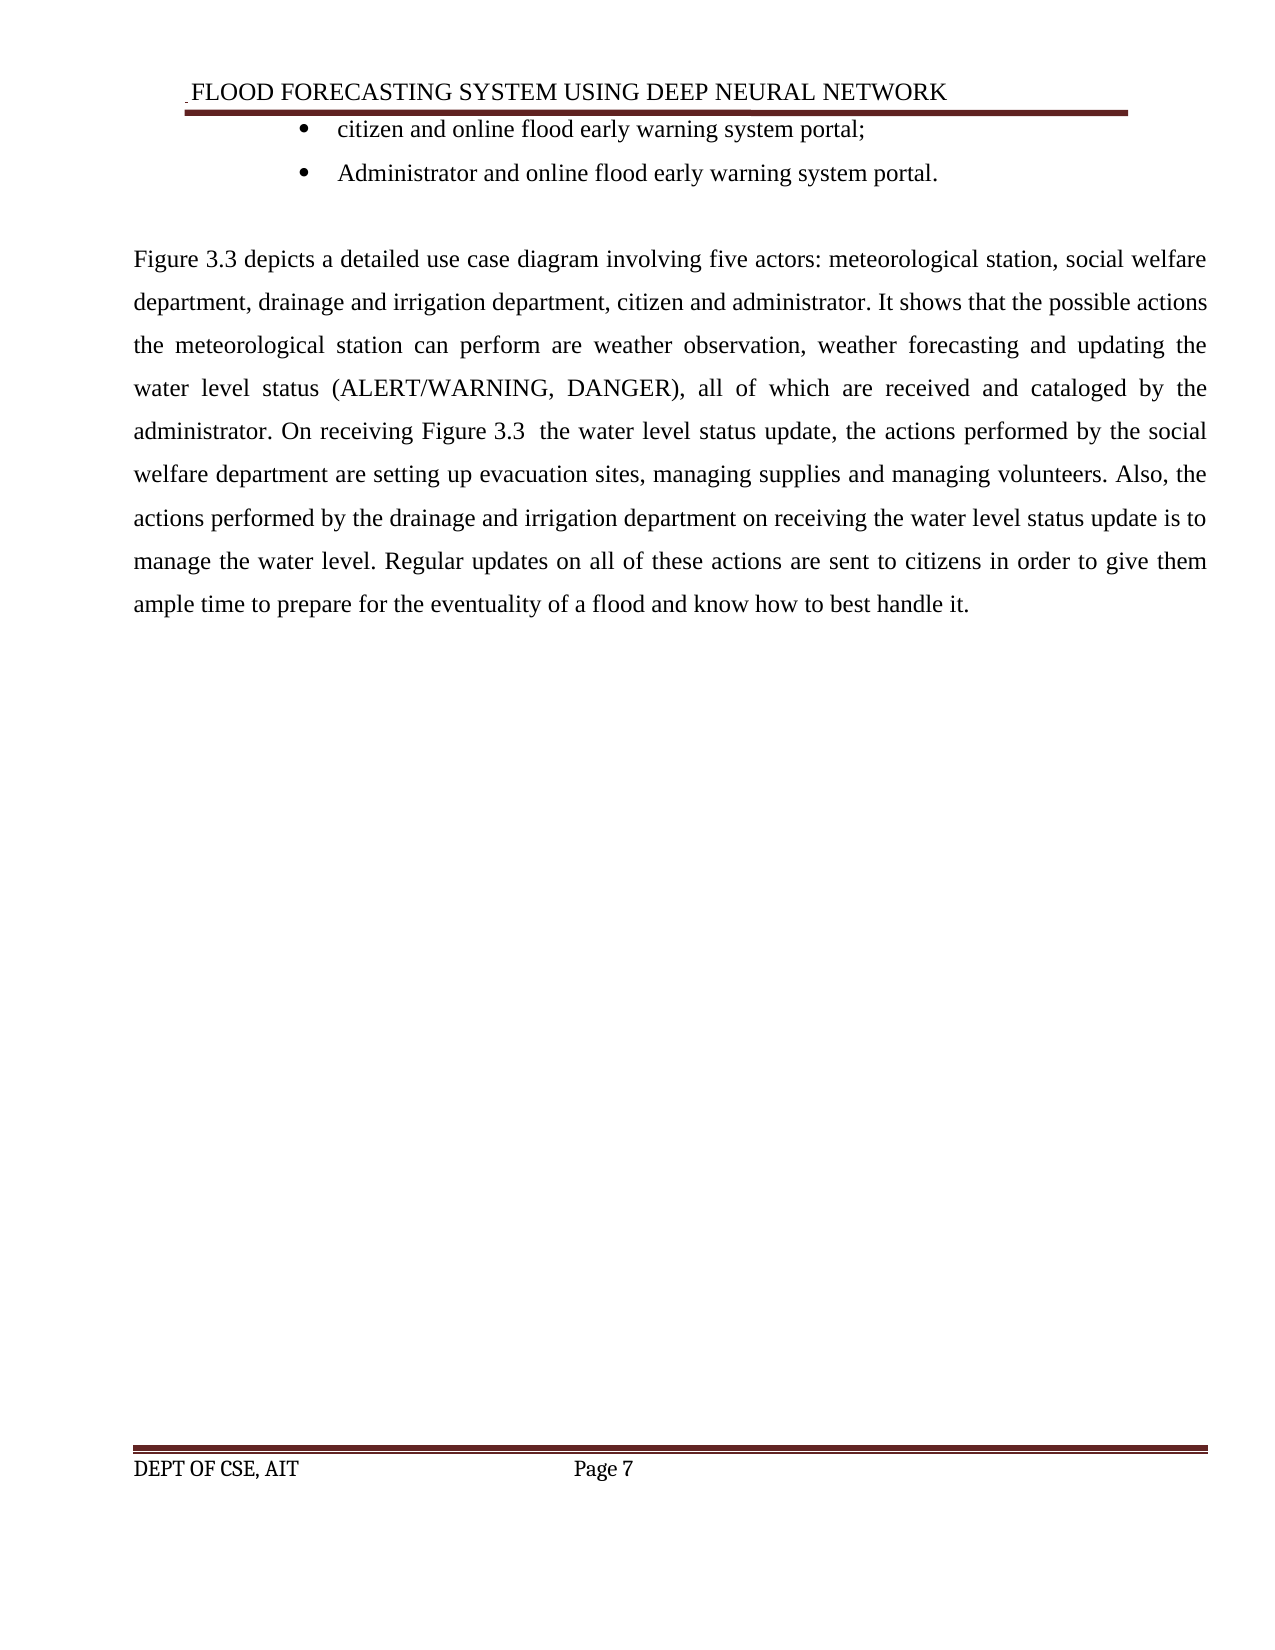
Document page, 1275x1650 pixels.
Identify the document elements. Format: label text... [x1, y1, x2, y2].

list Administrator and online flood early warning system portal. [299, 158, 1208, 186]
list citizen and online flood early warning system portal; [299, 114, 1208, 143]
text Figure 3.3 depicts a detailed use case diagram involving five actors: meteorological station, social welfare department, drainage and irrigation department, citizen and administrator. It shows that the possible actions the meteorological station can perform are weather observation, weather forecasting and updating the water level status (ALERT/WARNING, DANGER), all of which are received and cataloged by the administrator. On receiving Figure 3.3 the water level status update, the actions performed by the social welfare department are setting up evacuation sites, managing supplies and managing volunteers. Also, the actions performed by the drainage and irrigation department on receiving the water level status update is to manage the water level. Regular updates on all of these actions are sent to citizens in order to give them ample time to prepare for the eventuality of a flood and know how to best handle it. [133, 244, 1208, 618]
